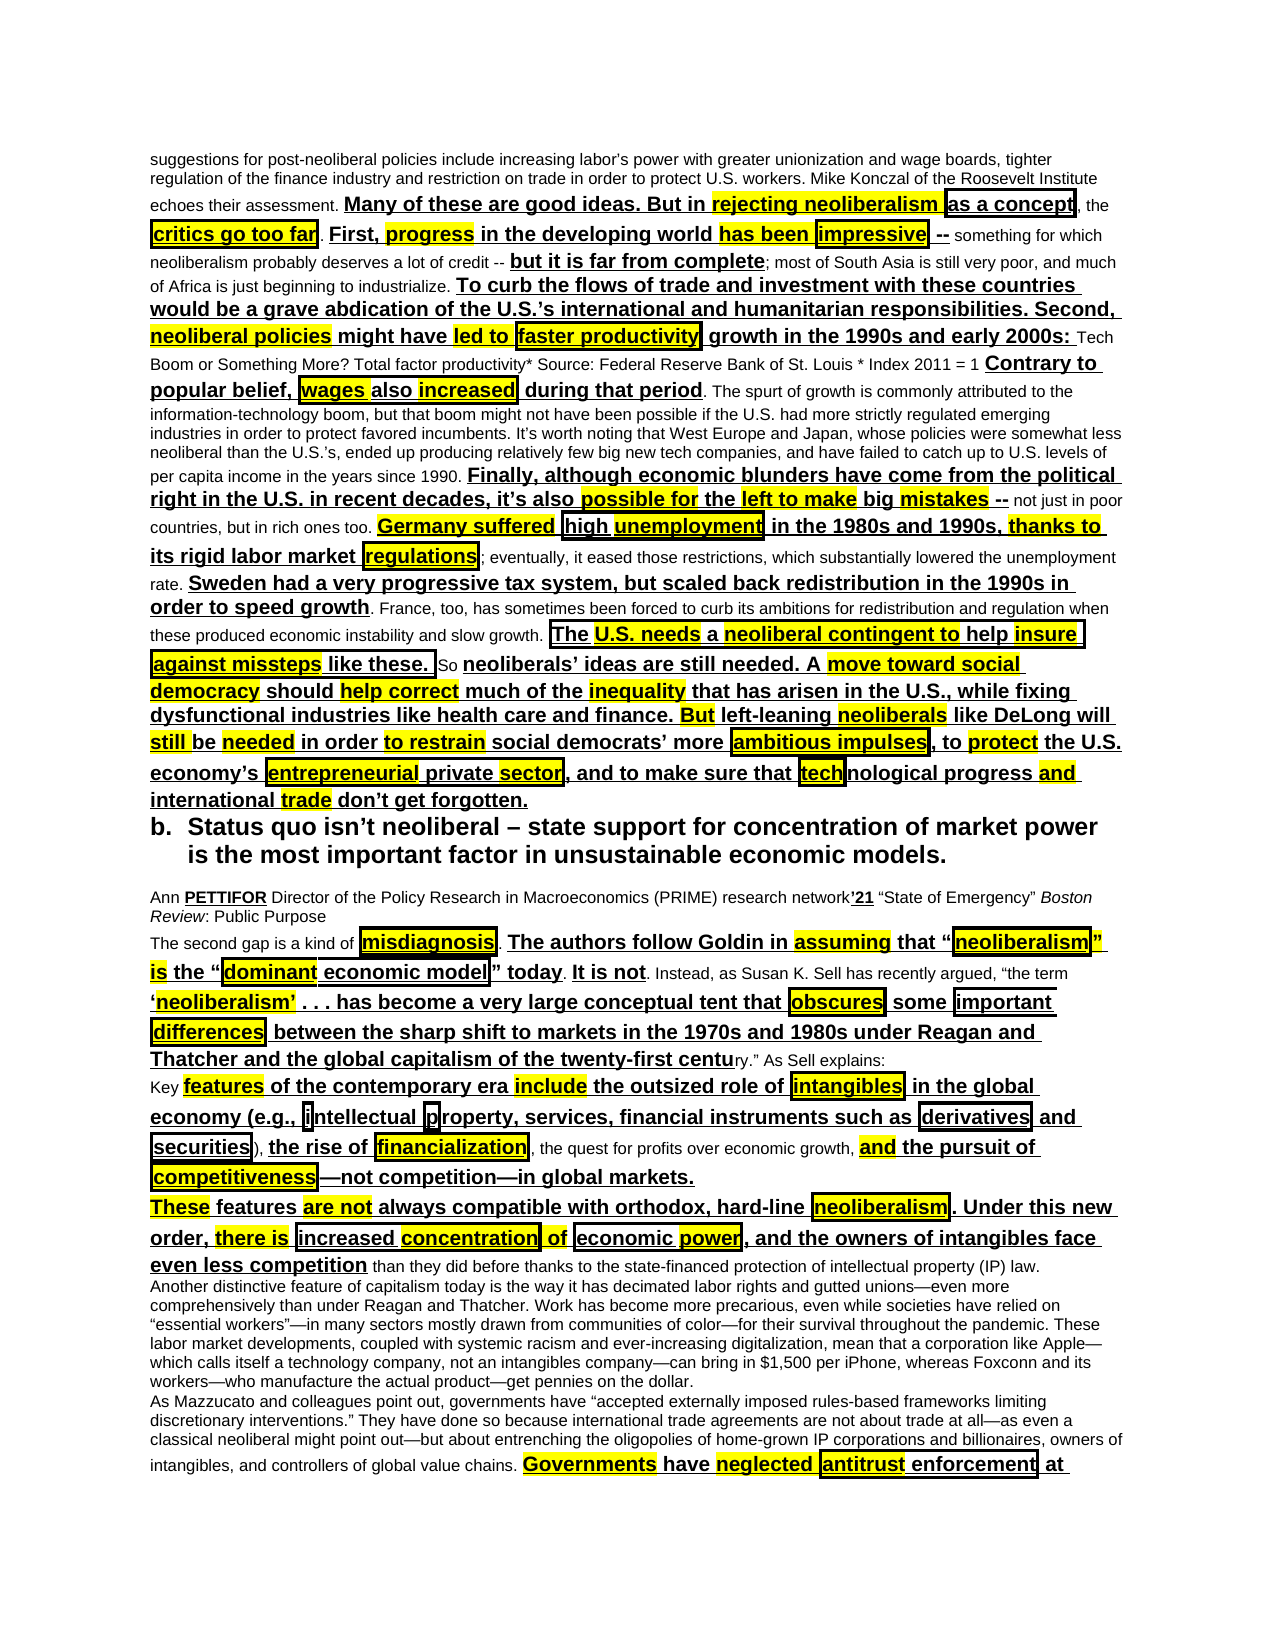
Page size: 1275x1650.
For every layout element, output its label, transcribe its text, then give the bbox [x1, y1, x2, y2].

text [150, 150, 1125, 811]
text Another distinctive feature of capitalism today is the way it has decimated labor rights and gutted unions—even more comprehensively than under Reagan and Thatcher. Work has become more precarious, even while societies have relied on “essential workers”—in many sectors mostly drawn from communities of color—for their survival throughout the pandemic. These labor market developments, coupled with systemic racism and ever-increasing digitalization, mean that a corporation like Apple—which calls itself a technology company, not an intangibles company—can bring in $1,500 per iPhone, whereas Foxconn and its workers—who manufacture the actual product—get pennies on the dollar. [150, 1276, 1125, 1391]
subtitle Status quo isn’t neoliberal – state support for concentration of market power is the most important factor in unsustainable economic models. [150, 811, 1125, 869]
text Key features of the contemporary era include the outsized role of intangibles in the global economy (e.g., intellectual property, services, financial instruments such as derivatives and securities), the rise of financialization, the quest for profits over economic growth, and the pursuit of competitiveness—not competition—in global markets. [150, 1071, 1125, 1192]
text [150, 1391, 1125, 1479]
text Ann PETTIFOR Director of the Policy Research in Macroeconomics (PRIME) research network’21 “State of Emergency” Boston Review: Public Purpose [150, 888, 1125, 926]
text The second gap is a kind of misdiagnosis. The authors follow Goldin in assuming that “neoliberalism” is the “dominant economic model” today. It is not. Instead, as Susan K. Sell has recently argued, “the term ‘neoliberalism’ . . . has become a very large conceptual tent that obscures some important differences between the sharp shift to markets in the 1970s and 1980s under Reagan and Thatcher and the global capitalism of the twenty-first century.” As Sell explains: [150, 926, 1125, 1071]
text These features are not always compatible with orthodox, hard-line neoliberalism. Under this new order, there is increased concentration of economic power, and the owners of intangibles face even less competition than they did before thanks to the state-financed protection of intellectual property (IP) law. [150, 1192, 1125, 1276]
